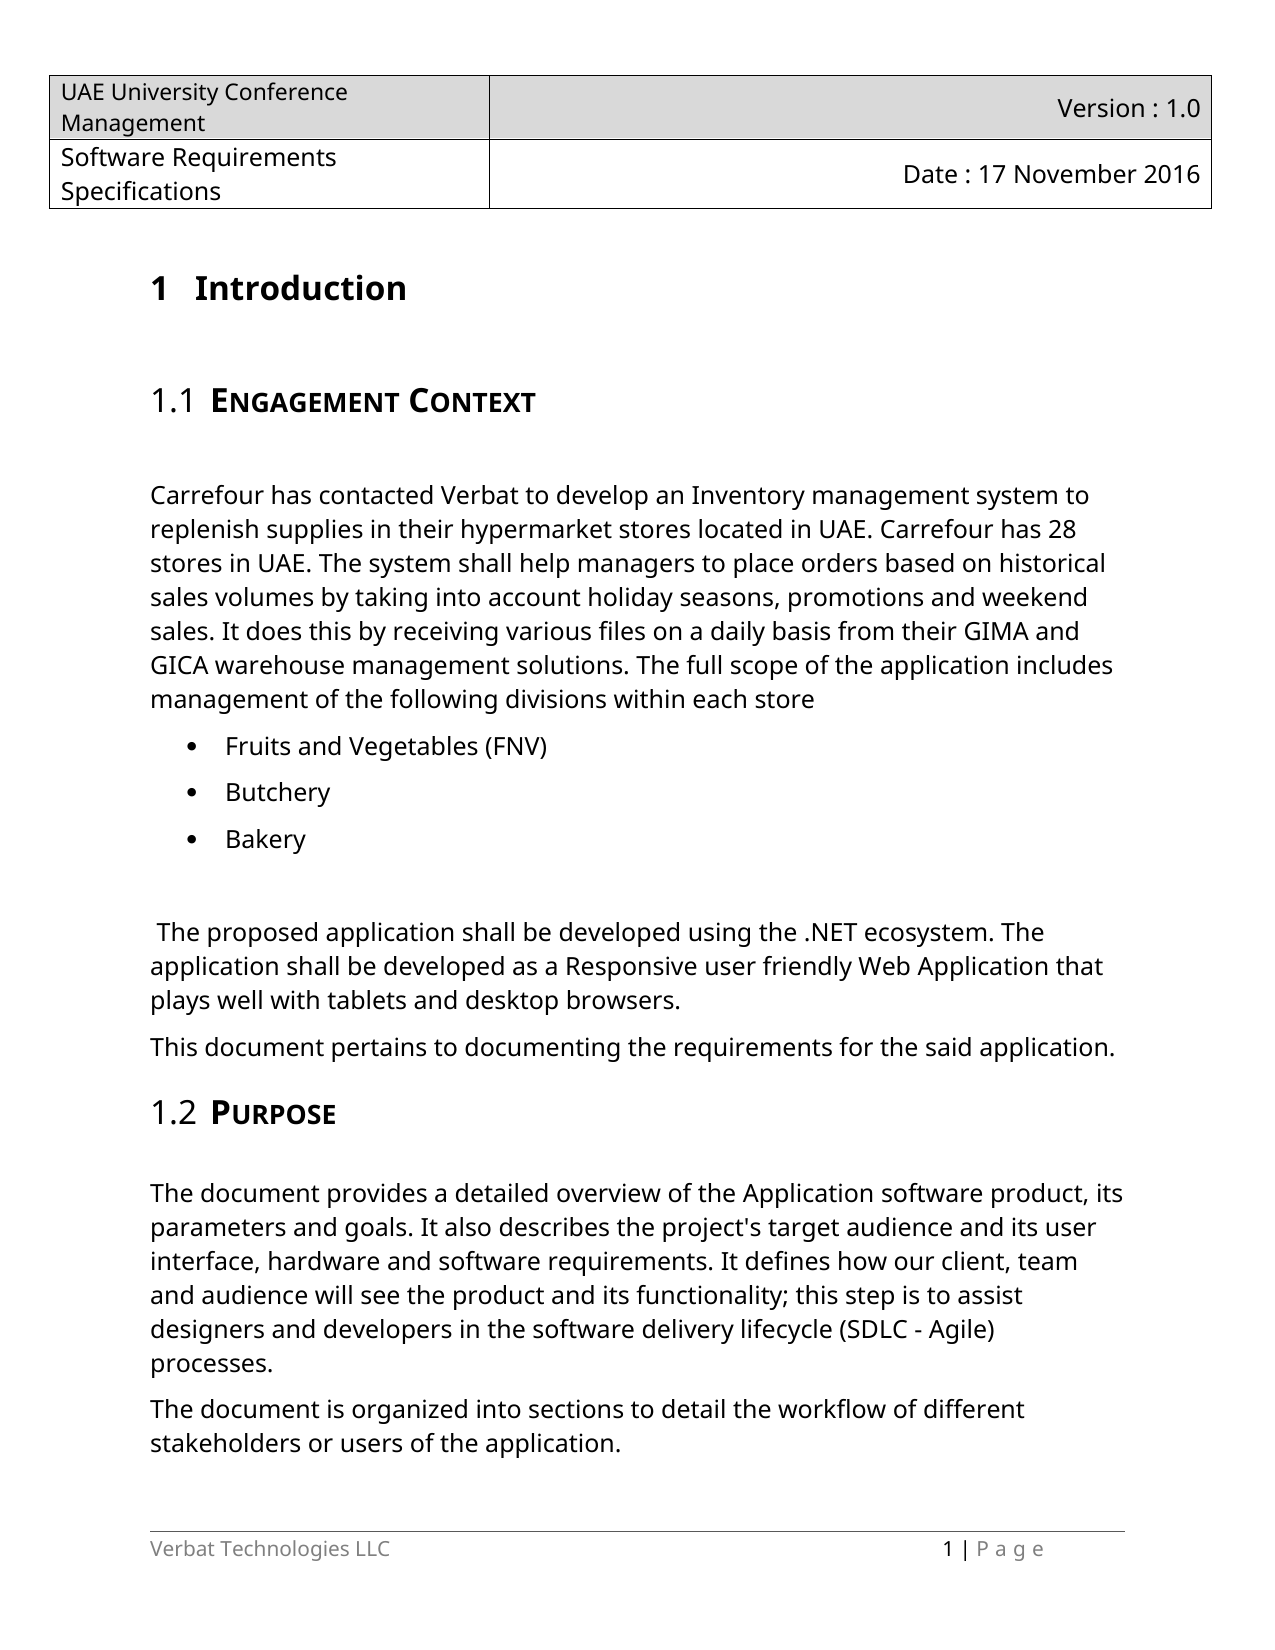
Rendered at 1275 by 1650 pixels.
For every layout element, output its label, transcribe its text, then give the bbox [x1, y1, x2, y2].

subtitle Bakery [187, 822, 1125, 856]
subtitle Carrefour has contacted Verbat to develop an Inventory management system to replenish supplies in their hypermarket stores located in UAE. Carrefour has 28 stores in UAE. The system shall help managers to place orders based on historical sales volumes by taking into account holiday seasons, promotions and weekend sales. It does this by receiving various files on a daily basis from their GIMA and GICA warehouse management solutions. The full scope of the application includes management of the following divisions within each store [150, 478, 1125, 716]
subtitle Purpose [150, 1088, 1125, 1134]
subtitle The document provides a detailed overview of the Application software product, its parameters and goals. It also describes the project's target audience and its user interface, hardware and software requirements. It defines how our client, team and audience will see the product and its functionality; this step is to assist designers and developers in the software delivery lifecycle (SDLC - Agile) processes. [150, 1175, 1125, 1379]
subtitle Introduction [150, 265, 1125, 310]
subtitle The document is organized into sections to detail the workflow of different stakeholders or users of the application. [150, 1392, 1125, 1460]
subtitle The proposed application shall be developed using the .NET ecosystem. The application shall be developed as a Responsive user friendly Web Application that plays well with tablets and desktop browsers. [150, 915, 1125, 1017]
subtitle Engagement Context [150, 377, 1125, 422]
subtitle Fruits and Vegetables (FNV) [187, 728, 1125, 763]
subtitle Butchery [187, 775, 1125, 809]
subtitle This document pertains to documenting the requirements for the said application. [150, 1029, 1125, 1063]
